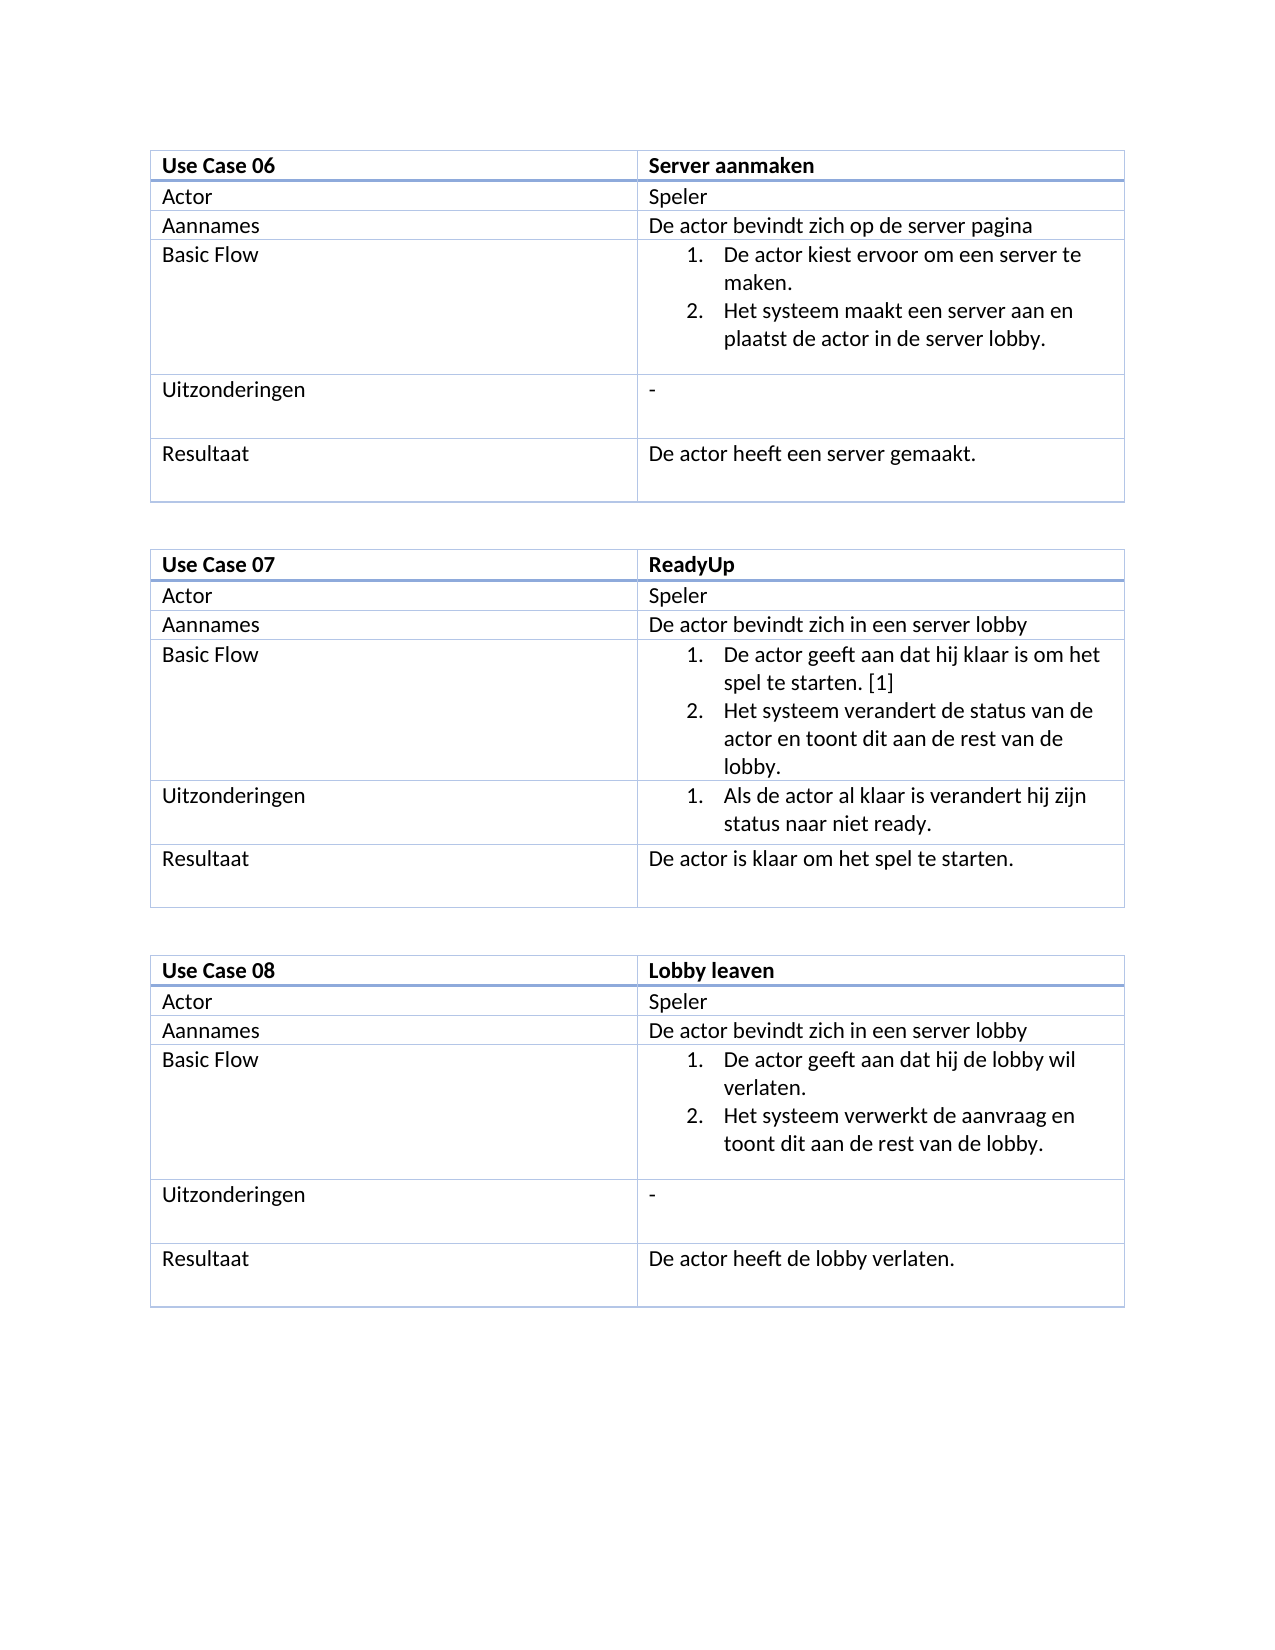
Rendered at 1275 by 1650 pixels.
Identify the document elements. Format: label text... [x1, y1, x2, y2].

table_cell De actor geeft aan dat hij klaar is om het spel te starten. [1] Het systeem verandert de status van de actor en toont dit aan de rest van de lobby. [638, 640, 1124, 780]
table_cell Resultaat [151, 845, 637, 907]
table_cell Uitzonderingen [151, 781, 637, 843]
table_cell Basic Flow [151, 640, 637, 780]
table_cell De actor bevindt zich in een server lobby [638, 1016, 1124, 1044]
table_cell De actor bevindt zich in een server lobby [638, 611, 1124, 639]
table_cell Aannames [151, 211, 637, 239]
table_cell Uitzonderingen [151, 375, 637, 438]
table_cell De actor heeft een server gemaakt. [638, 439, 1124, 501]
table_cell Aannames [151, 611, 637, 639]
table_cell Uitzonderingen [151, 1180, 637, 1243]
table_header Use Case 06 [151, 151, 637, 179]
table_cell Als de actor al klaar is verandert hij zijn status naar niet ready. [638, 781, 1124, 843]
table_cell - [638, 1180, 1124, 1243]
table_cell De actor heeft de lobby verlaten. [638, 1244, 1124, 1306]
table_cell Basic Flow [151, 240, 637, 374]
table_cell Actor [151, 582, 637, 609]
table_cell De actor geeft aan dat hij de lobby wil verlaten. Het systeem verwerkt de aanvraag en toont dit aan de rest van de lobby. [638, 1045, 1124, 1179]
table_cell Speler [638, 987, 1124, 1015]
table_cell De actor bevindt zich op de server pagina [638, 211, 1124, 239]
table_header Use Case 07 [151, 550, 637, 578]
table_cell - [638, 375, 1124, 438]
table_cell Aannames [151, 1016, 637, 1044]
table_cell De actor kiest ervoor om een server te maken. Het systeem maakt een server aan en plaatst de actor in de server lobby. [638, 240, 1124, 374]
table_cell Actor [151, 987, 637, 1015]
table_header ReadyUp [638, 550, 1124, 578]
table_cell Speler [638, 582, 1124, 609]
table_cell Resultaat [151, 1244, 637, 1306]
table_header Server aanmaken [638, 151, 1124, 179]
table_cell Resultaat [151, 439, 637, 501]
table_header Use Case 08 [151, 956, 637, 984]
table_header Lobby leaven [638, 956, 1124, 984]
table_cell Actor [151, 182, 637, 210]
table_cell De actor is klaar om het spel te starten. [638, 845, 1124, 907]
table_cell Speler [638, 182, 1124, 210]
table_cell Basic Flow [151, 1045, 637, 1179]
